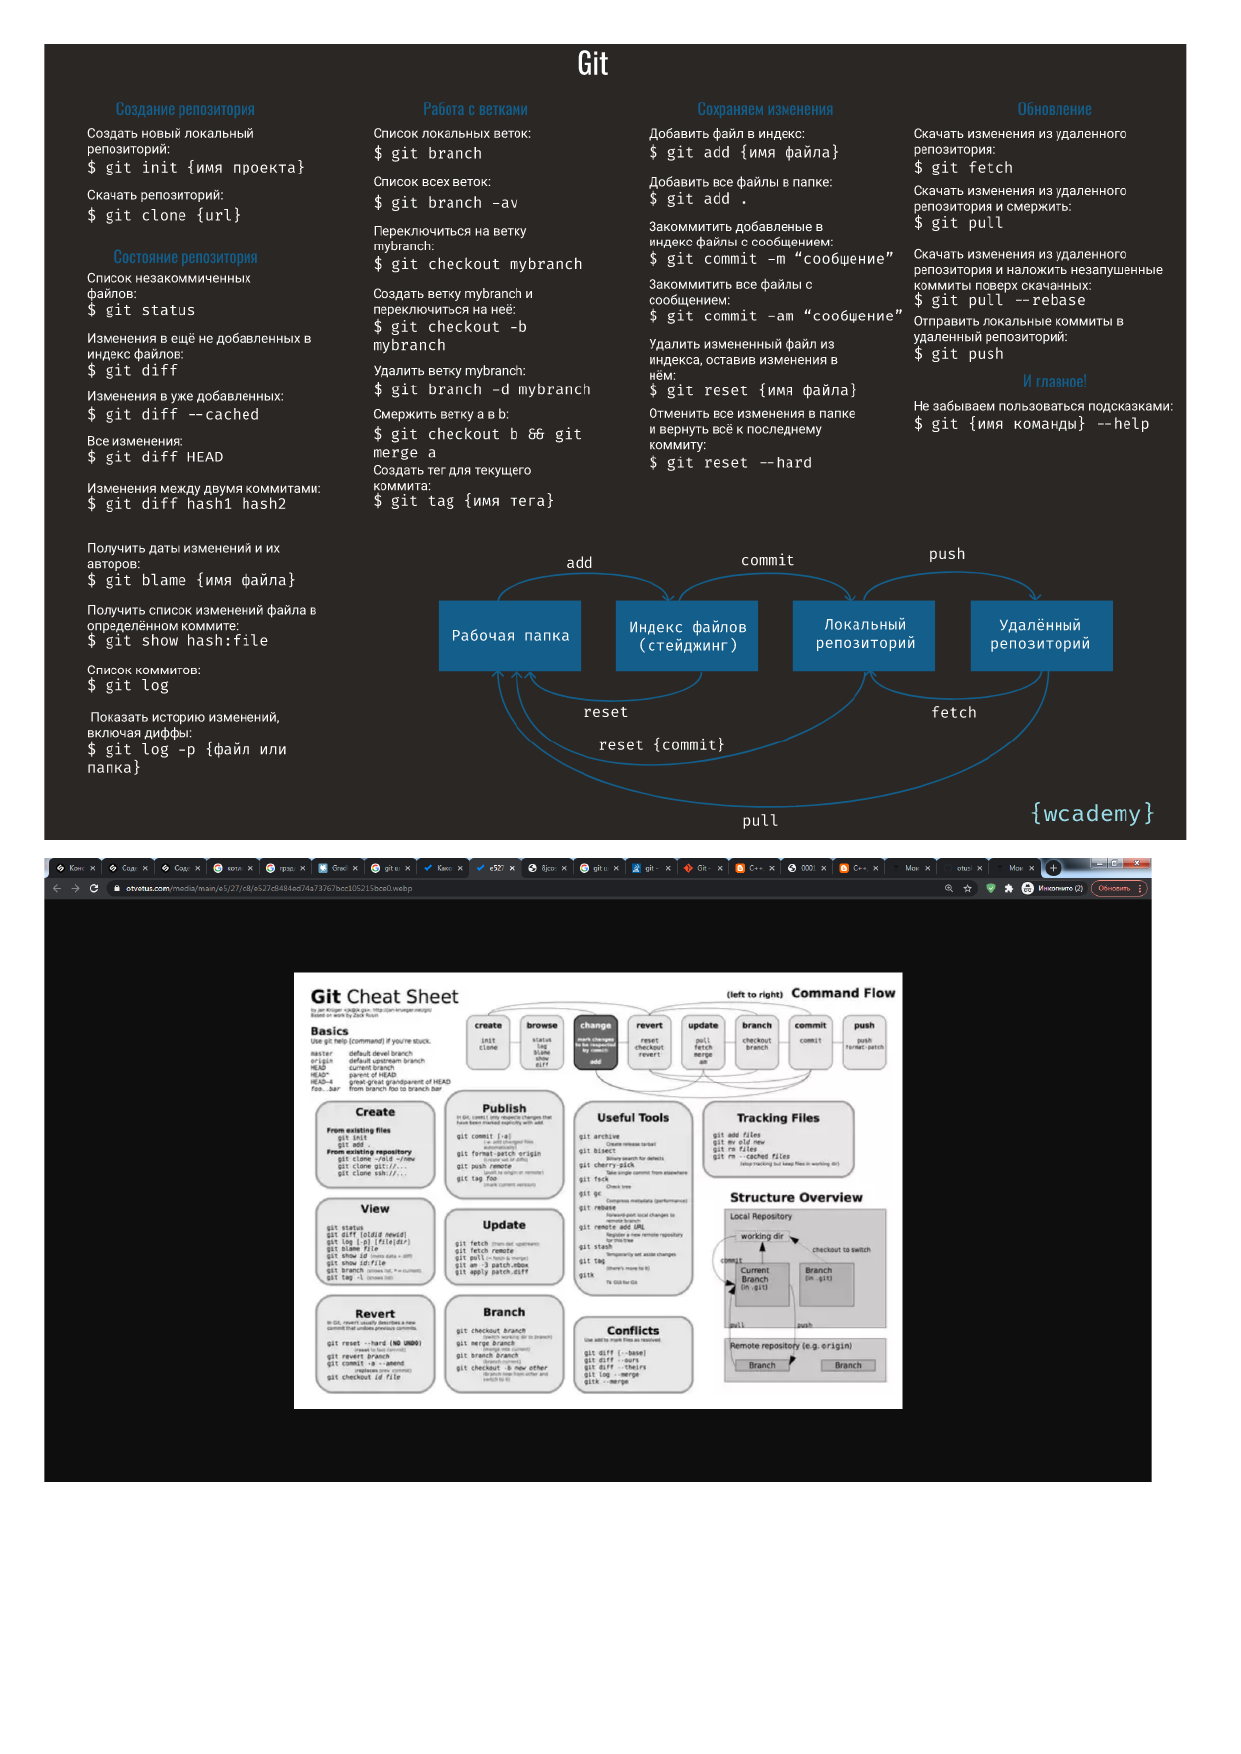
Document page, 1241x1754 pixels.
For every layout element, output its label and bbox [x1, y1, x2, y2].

picture [44, 44, 1187, 840]
picture [44, 858, 1152, 1482]
